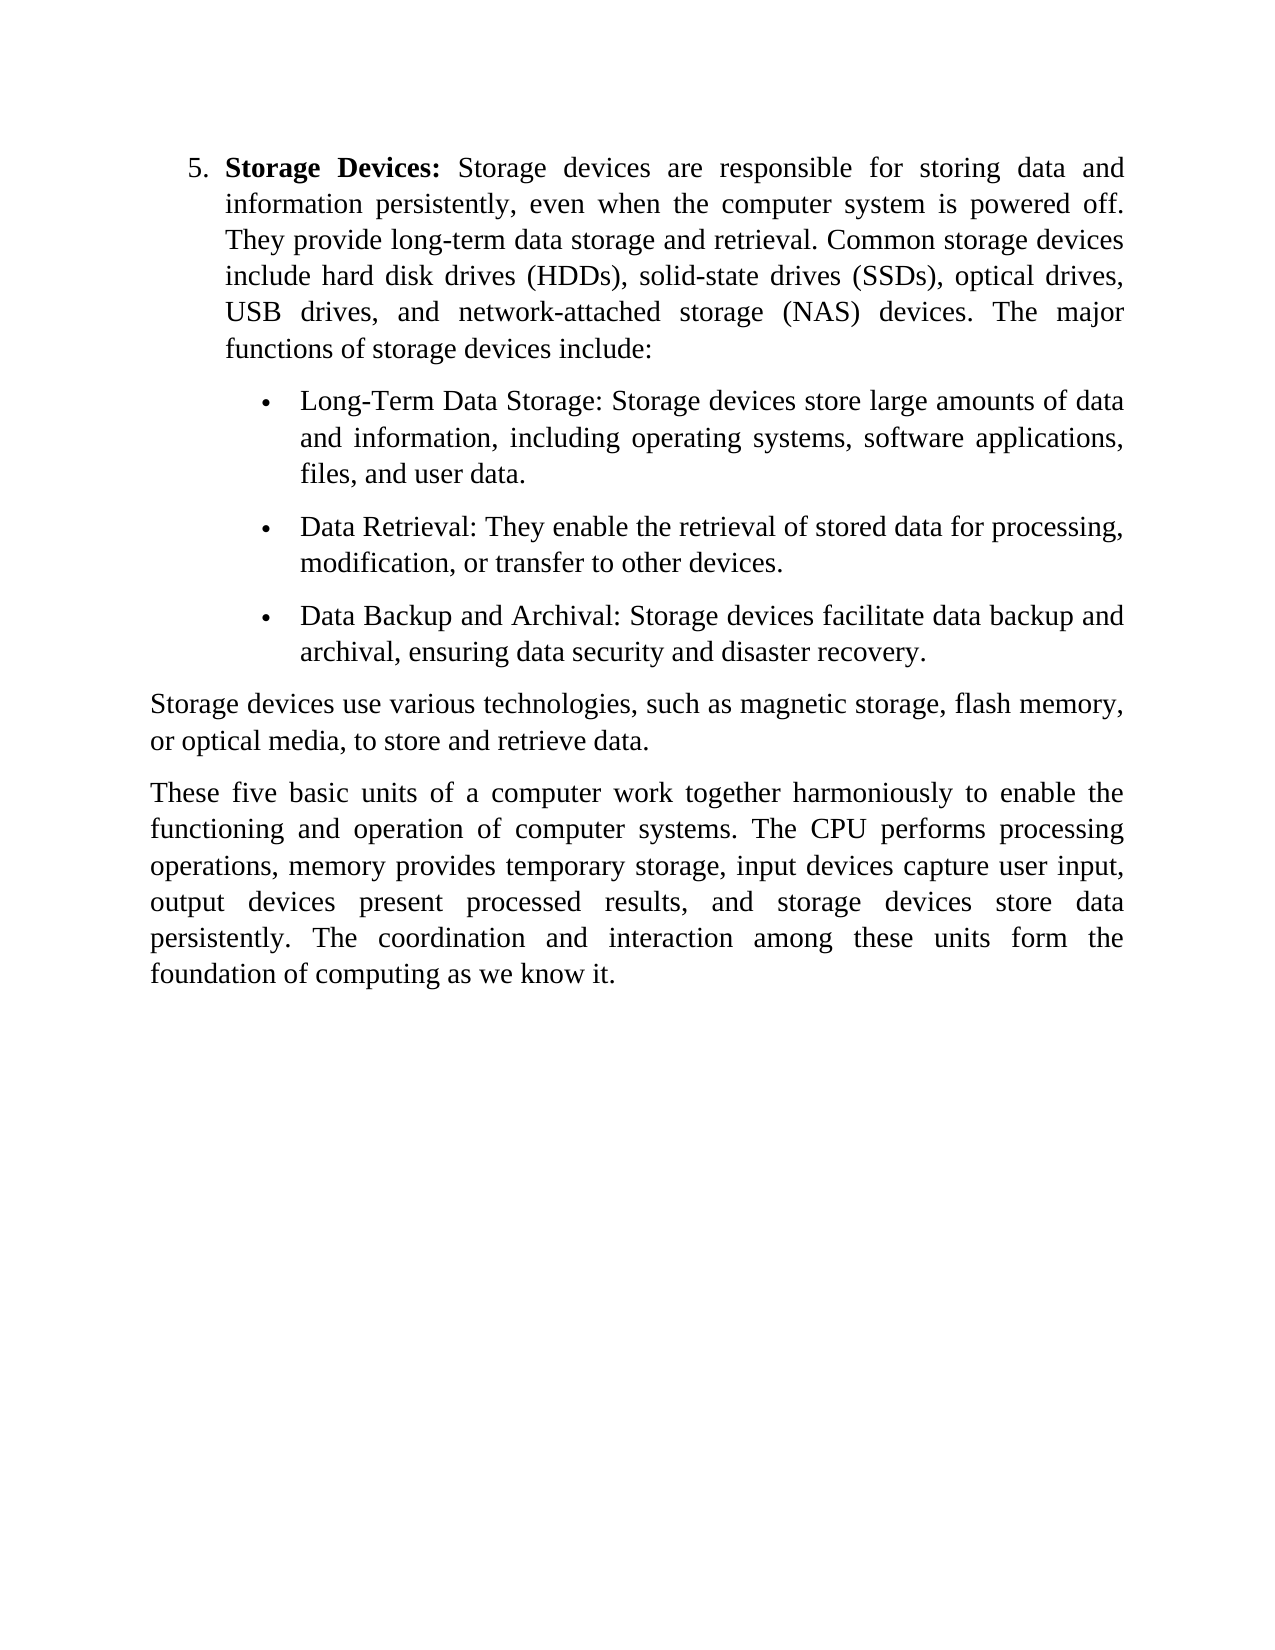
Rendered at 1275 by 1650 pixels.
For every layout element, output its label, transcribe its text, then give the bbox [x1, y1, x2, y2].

text These five basic units of a computer work together harmoniously to enable the functioning and operation of computer systems. The CPU performs processing operations, memory provides temporary storage, input devices capture user input, output devices present processed results, and storage devices store data persistently. The coordination and interaction among these units form the foundation of computing as we know it. [150, 776, 1125, 990]
list Data Backup and Archival: Storage devices facilitate data backup and archival, ensuring data security and disaster recovery. [262, 598, 1125, 667]
text Storage devices use various technologies, such as magnetic storage, flash memory, or optical media, to store and retrieve data. [150, 687, 1125, 756]
list Storage Devices: Storage devices are responsible for storing data and information persistently, even when the computer system is powered off. They provide long-term data storage and retrieval. Common storage devices include hard disk drives (HDDs), solid-state drives (SSDs), optical drives, USB drives, and network-attached storage (NAS) devices. The major functions of storage devices include: [187, 150, 1125, 364]
list Data Retrieval: They enable the retrieval of stored data for processing, modification, or transfer to other devices. [262, 509, 1125, 578]
list Long-Term Data Storage: Storage devices store large amounts of data and information, including operating systems, software applications, files, and user data. [262, 383, 1125, 489]
